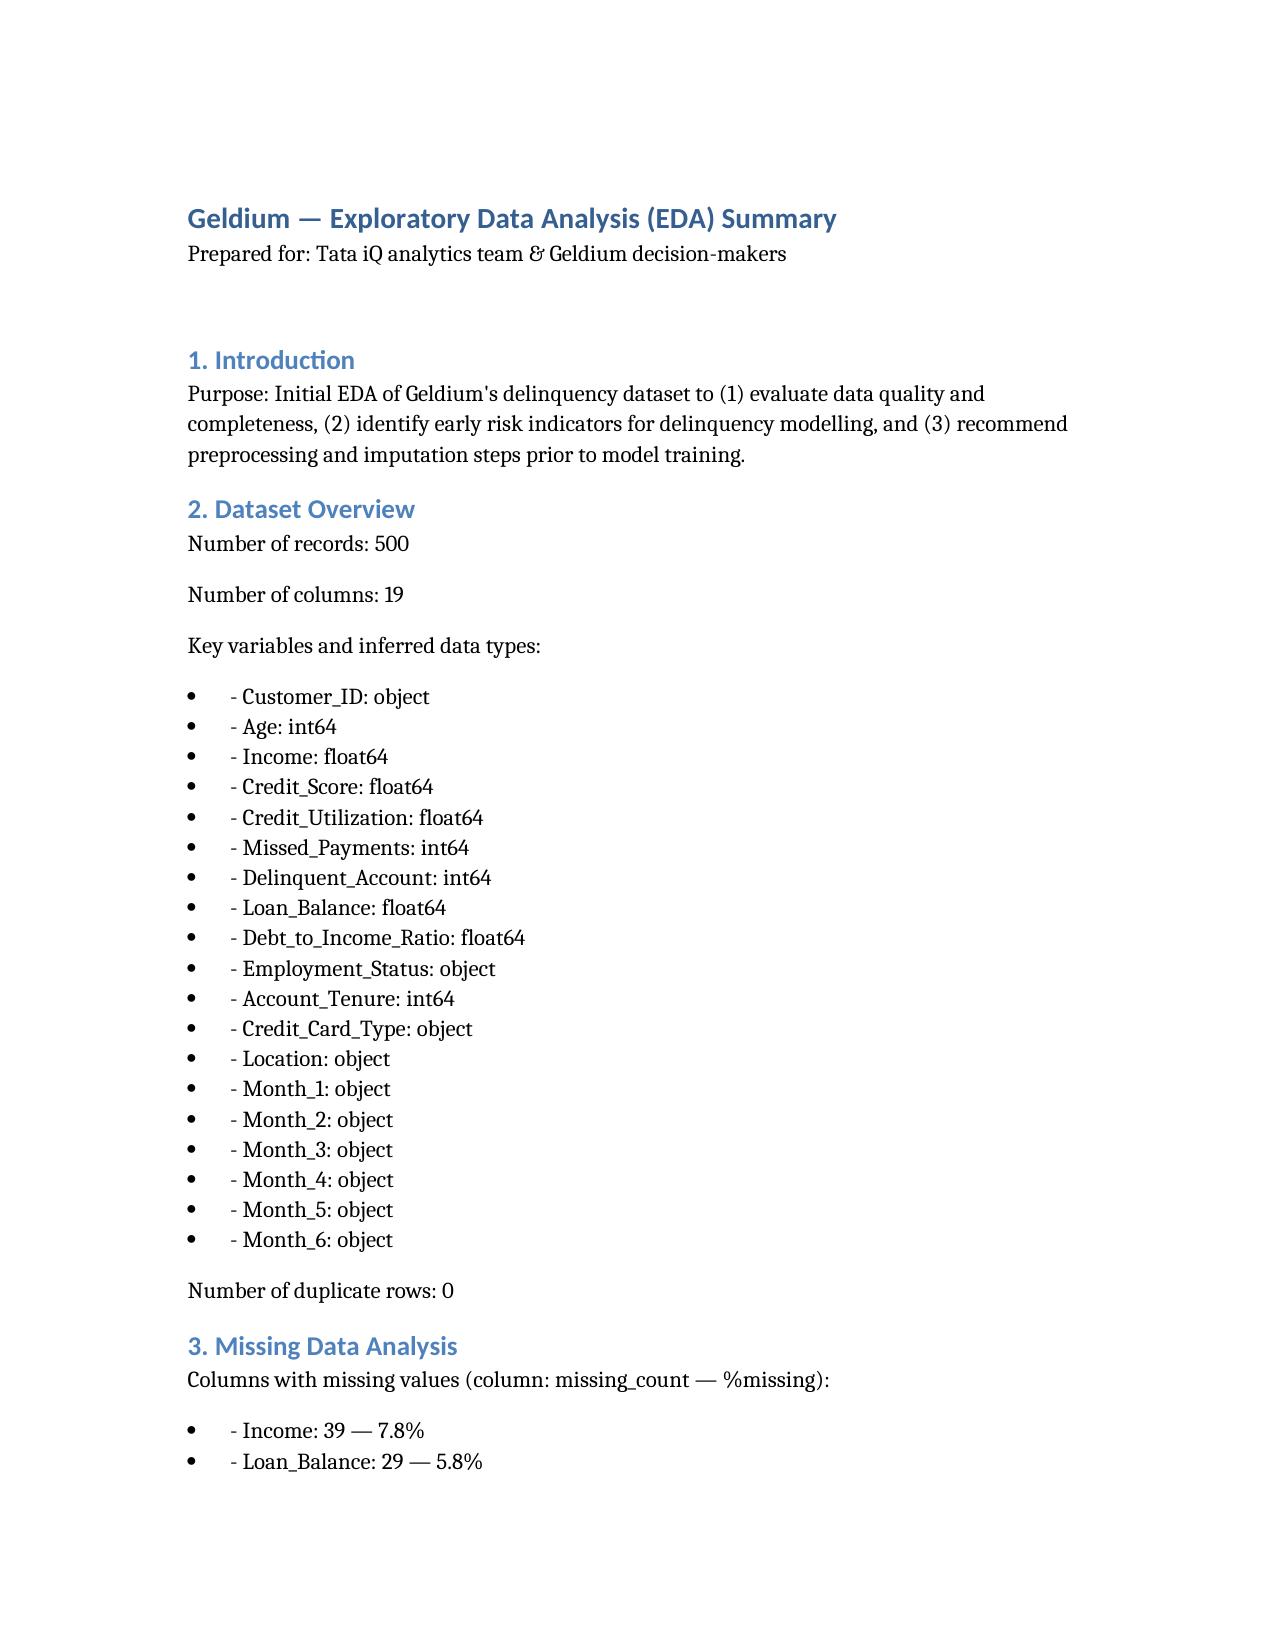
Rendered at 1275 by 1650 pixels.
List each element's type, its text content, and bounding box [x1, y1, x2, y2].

list - Income: float64 [187, 744, 1087, 770]
list - Credit_Utilization: float64 [187, 804, 1087, 831]
list - Debt_to_Income_Ratio: float64 [187, 925, 1087, 951]
list - Month_2: object [187, 1106, 1087, 1133]
subtitle 1. Introduction [187, 343, 1087, 376]
list - Missed_Payments: int64 [187, 834, 1087, 861]
list - Account_Tenure: int64 [187, 986, 1087, 1012]
subtitle 2. Dataset Overview [187, 492, 1087, 525]
list - Delinquent_Account: int64 [187, 865, 1087, 891]
subtitle 3. Missing Data Analysis [187, 1329, 1087, 1362]
list - Month_4: object [187, 1167, 1087, 1193]
list - Credit_Score: float64 [187, 774, 1087, 800]
text Number of columns: 19 [187, 581, 1087, 608]
list - Credit_Card_Type: object [187, 1016, 1087, 1042]
list - Location: object [187, 1046, 1087, 1072]
list - Month_3: object [187, 1137, 1087, 1163]
list - Income: 39 — 7.8% [187, 1418, 1087, 1444]
text Columns with missing values (column: missing_count — %missing): [187, 1367, 1087, 1393]
list - Customer_ID: object [187, 683, 1087, 710]
subtitle Geldium — Exploratory Data Analysis (EDA) Summary [187, 200, 1087, 236]
list - Loan_Balance: float64 [187, 895, 1087, 921]
list - Month_1: object [187, 1076, 1087, 1102]
text Prepared for: Tata iQ analytics team & Geldium decision-makers [187, 241, 1087, 267]
list - Employment_Status: object [187, 955, 1087, 982]
text Number of records: 500 [187, 530, 1087, 557]
list - Age: int64 [187, 714, 1087, 740]
list - Month_6: object [187, 1227, 1087, 1253]
text Key variables and inferred data types: [187, 632, 1087, 659]
text Number of duplicate rows: 0 [187, 1278, 1087, 1304]
text Purpose: Initial EDA of Geldium's delinquency dataset to (1) evaluate data quality and completeness, (2) identify early risk indicators for delinquency modelling, and (3) recommend preprocessing and imputation steps prior to model training. [187, 381, 1087, 468]
list - Month_5: object [187, 1197, 1087, 1223]
list - Loan_Balance: 29 — 5.8% [187, 1448, 1087, 1475]
